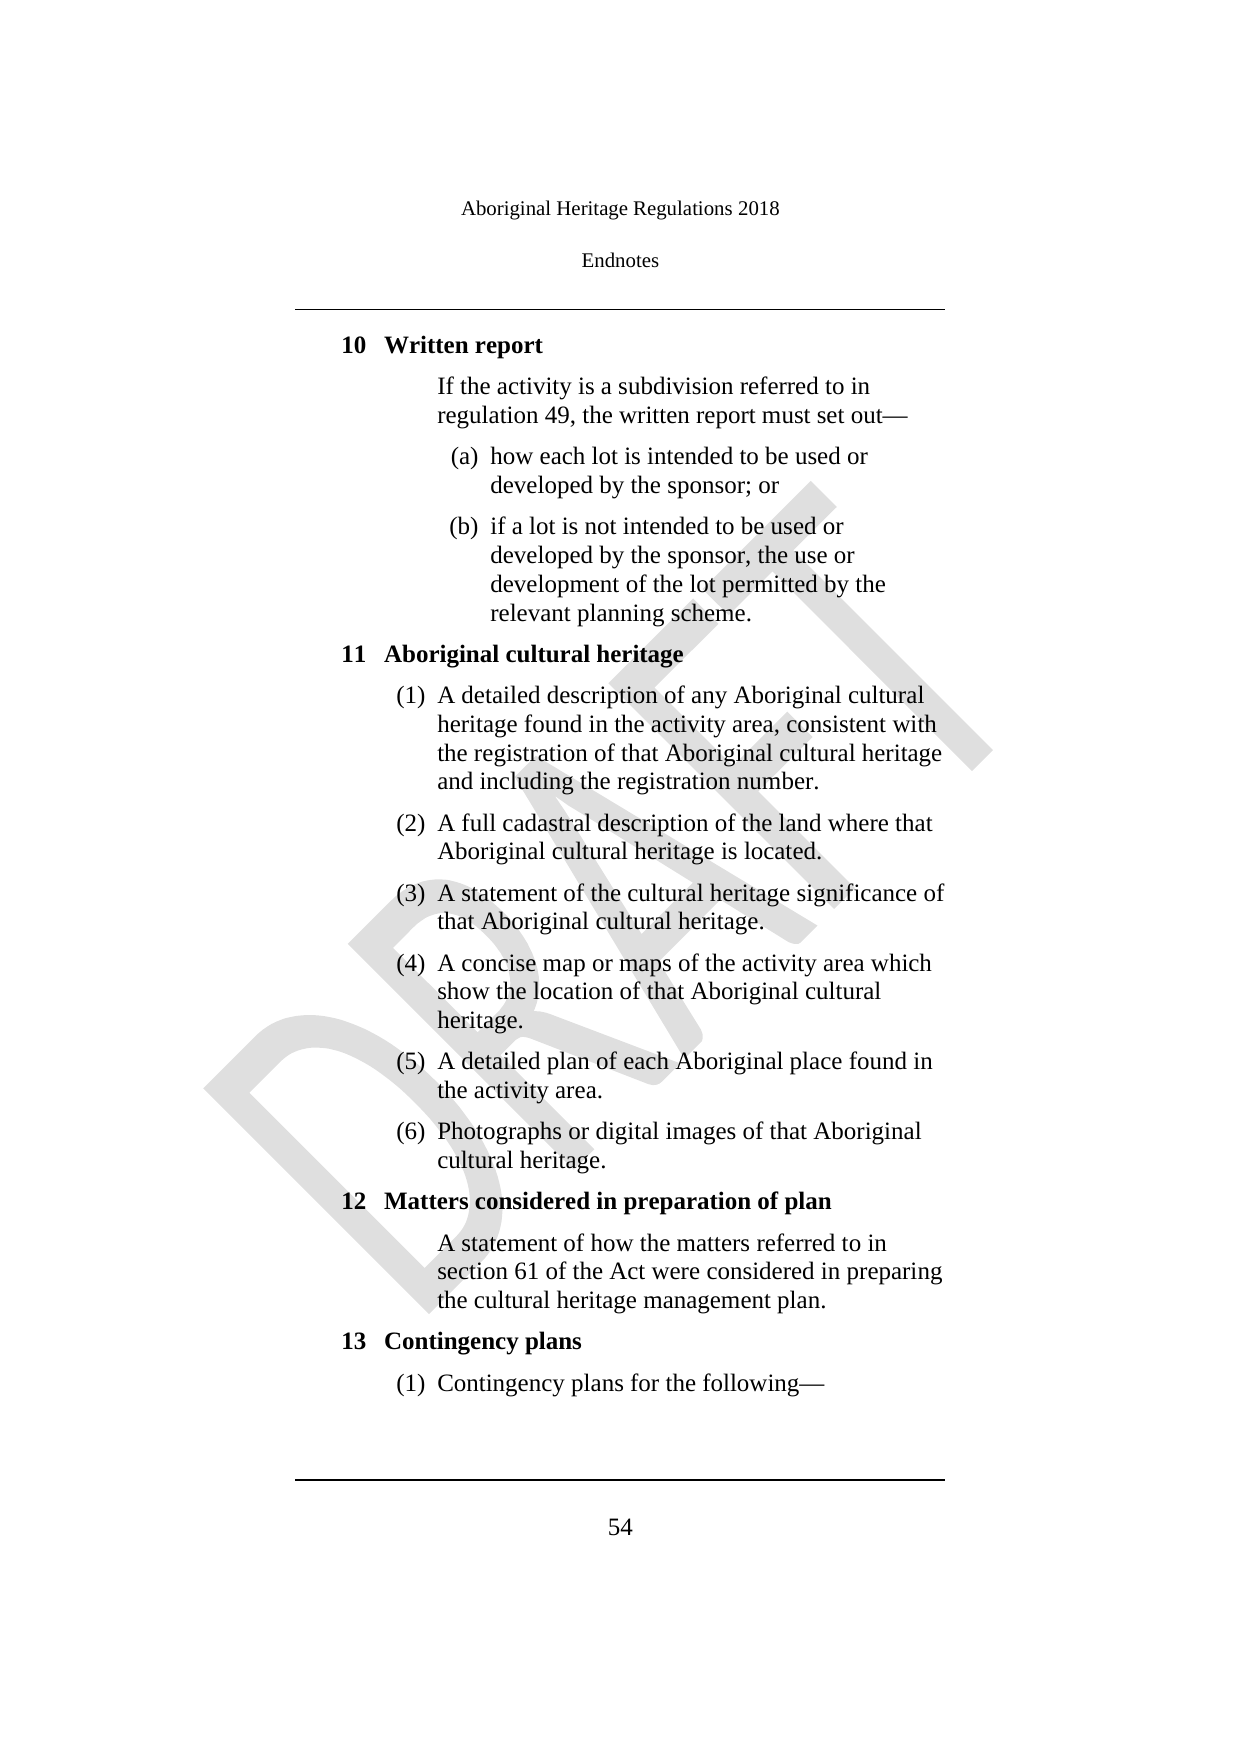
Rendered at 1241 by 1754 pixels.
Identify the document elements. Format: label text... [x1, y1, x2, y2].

subtitle (a) how each lot is intended to be used or developed by the sponsor; or [295, 441, 945, 499]
subtitle (6) Photographs or digital images of that Aboriginal cultural heritage. [295, 1116, 945, 1174]
subtitle 13 Contingency plans [295, 1326, 945, 1355]
subtitle (4) A concise map or maps of the activity area which show the location of that Aboriginal cultural heritage. [295, 948, 945, 1034]
subtitle 12 Matters considered in preparation of plan [295, 1186, 945, 1215]
subtitle (2) A full cadastral description of the land where that Aboriginal cultural heritage is located. [295, 808, 945, 865]
subtitle (3) A statement of the cultural heritage significance of that Aboriginal cultural heritage. [295, 878, 945, 935]
subtitle (5) A detailed plan of each Aboriginal place found in the activity area. [295, 1046, 945, 1104]
subtitle 10 Written report [295, 330, 945, 359]
subtitle 11 Aboriginal cultural heritage [295, 639, 945, 668]
subtitle (1) A detailed description of any Aboriginal cultural heritage found in the activity area, consistent with the registration of that Aboriginal cultural heritage and including the registration number. [295, 680, 945, 795]
subtitle (1) Contingency plans for the following— [295, 1368, 945, 1396]
subtitle (b) if a lot is not intended to be used or developed by the sponsor, the use or development of the lot permitted by the relevant planning scheme. [295, 511, 945, 626]
text If the activity is a subdivision referred to in regulation 49, the written report must set out— [437, 371, 945, 429]
text A statement of how the matters referred to in section 61 of the Act were considered in preparing the cultural heritage management plan. [437, 1228, 945, 1314]
